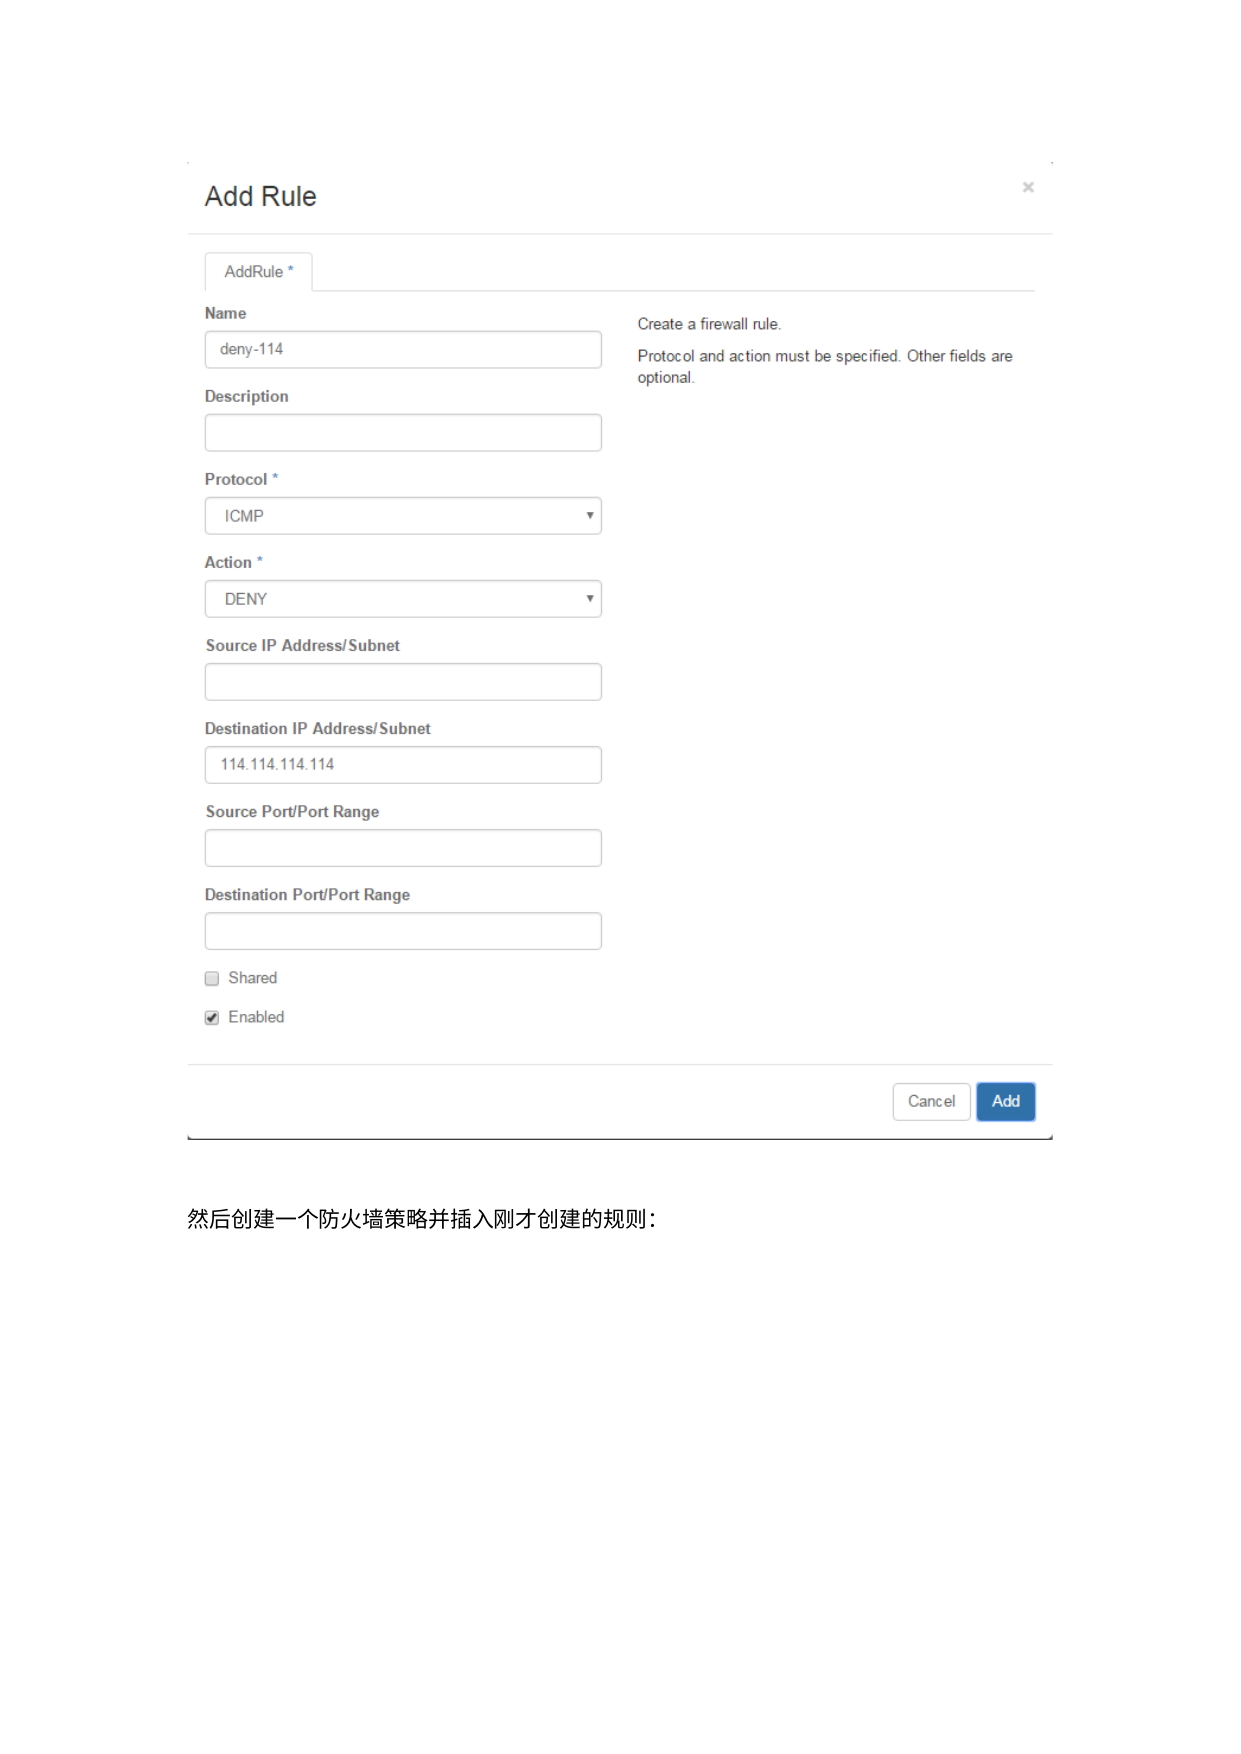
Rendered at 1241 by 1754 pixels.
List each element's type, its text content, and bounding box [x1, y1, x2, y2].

text 然后创建一个防火墙策略并插入刚才创建的规则： [187, 1202, 1053, 1234]
picture [187, 162, 1053, 1140]
